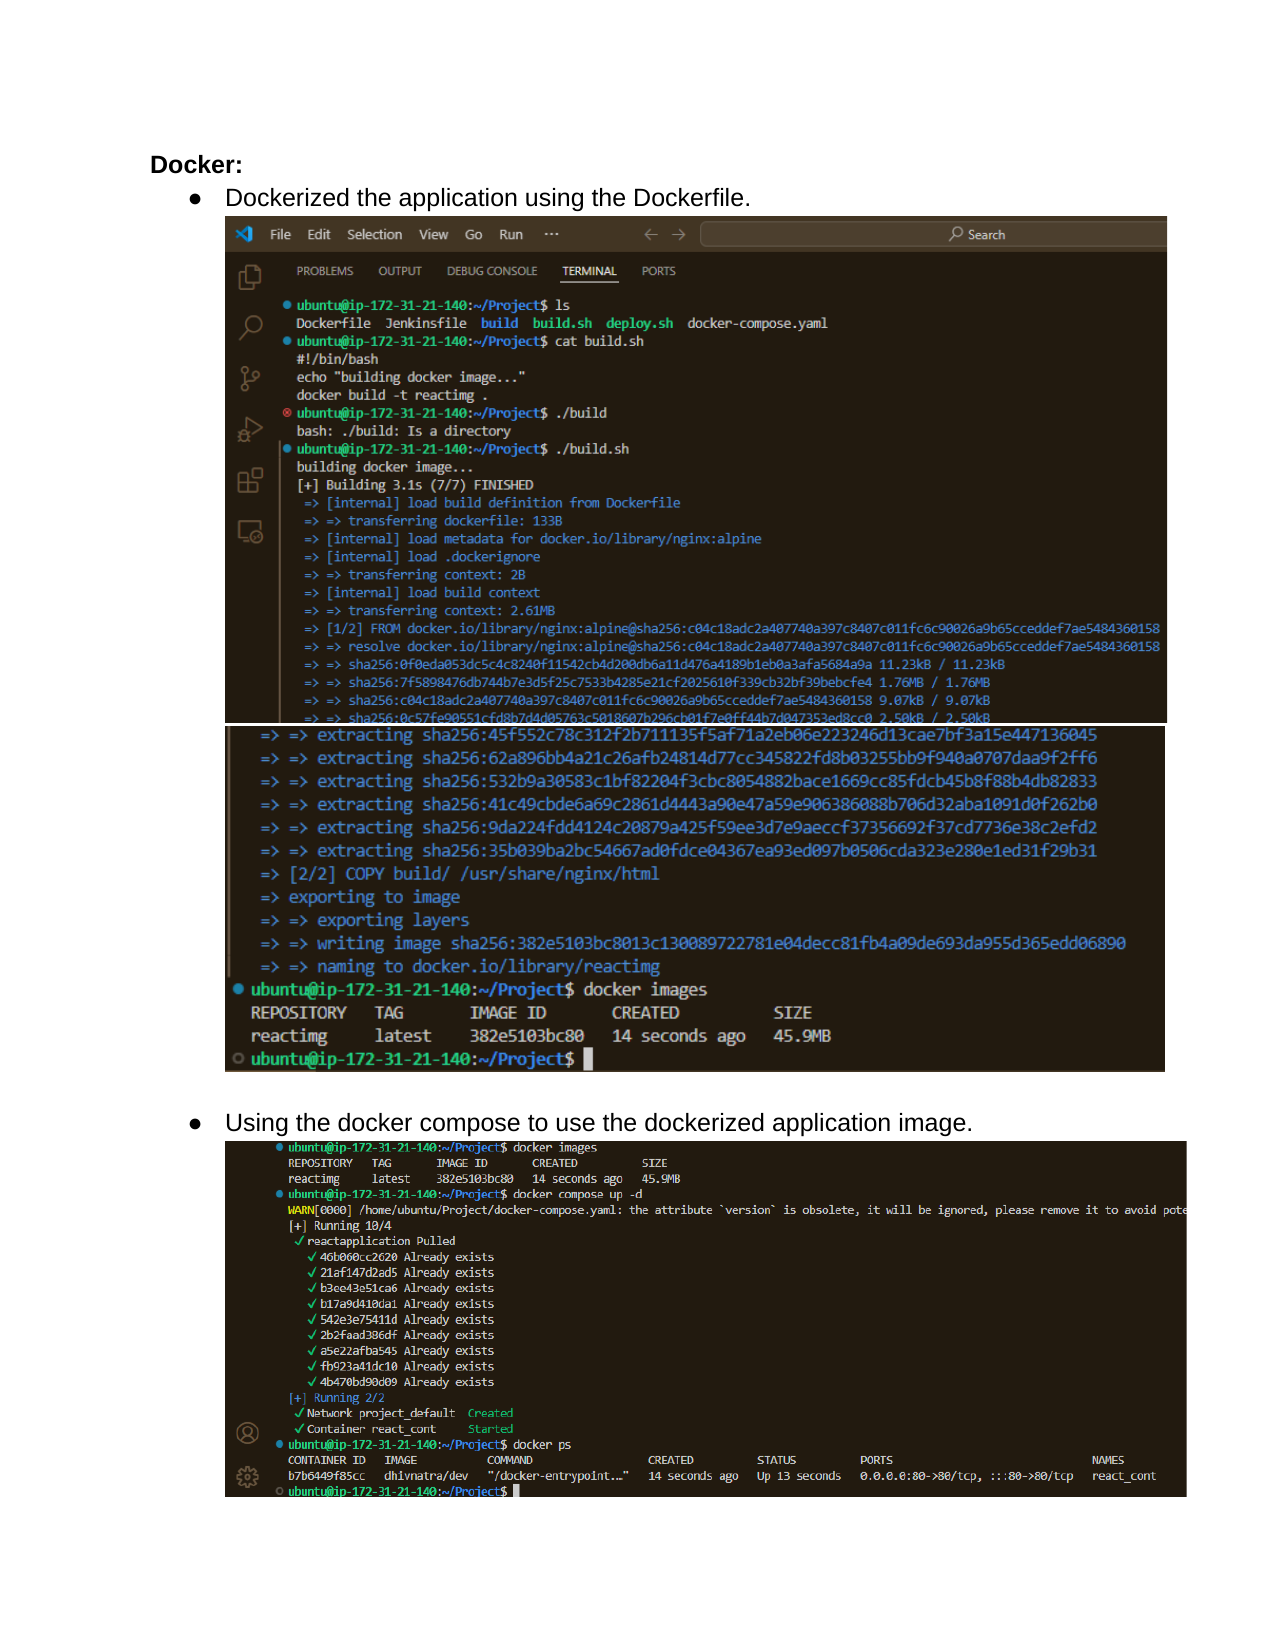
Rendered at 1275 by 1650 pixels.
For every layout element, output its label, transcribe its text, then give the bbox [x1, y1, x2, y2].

picture [225, 726, 1165, 1072]
list Using the docker compose to use the dockerized application image. [187, 1108, 1125, 1137]
text Docker: [150, 150, 1125, 179]
list Dockerized the application using the Dockerfile. [187, 183, 1125, 212]
picture [225, 216, 1168, 723]
picture [225, 1141, 1187, 1497]
